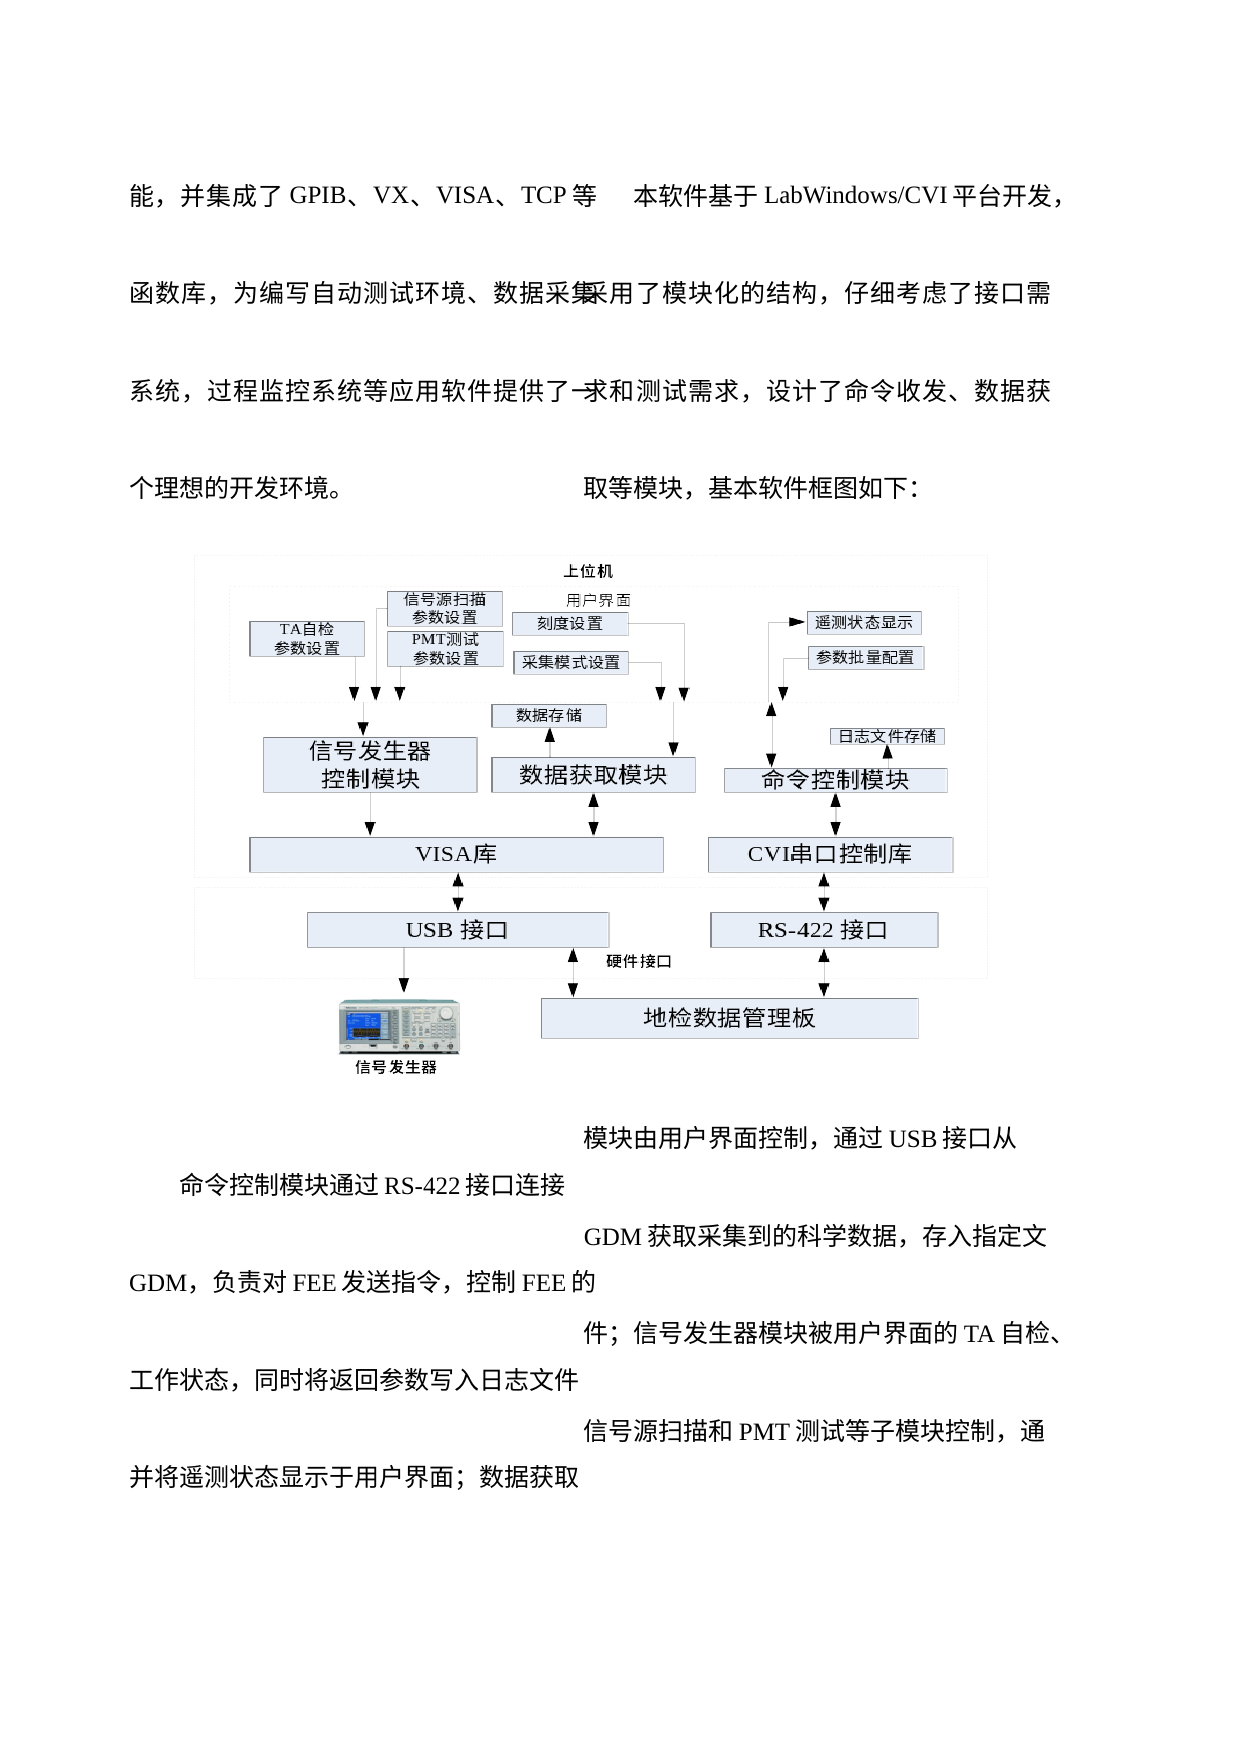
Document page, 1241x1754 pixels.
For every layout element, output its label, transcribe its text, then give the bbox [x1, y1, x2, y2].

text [129, 162, 598, 519]
text 本软件基于LabWindows/CVI平台开发，采用了模块化的结构，仔细考虑了接口需求和测试需求，设计了命令收发、数据获取等模块，基本软件框图如下： [620, 162, 1053, 519]
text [129, 1151, 598, 1508]
